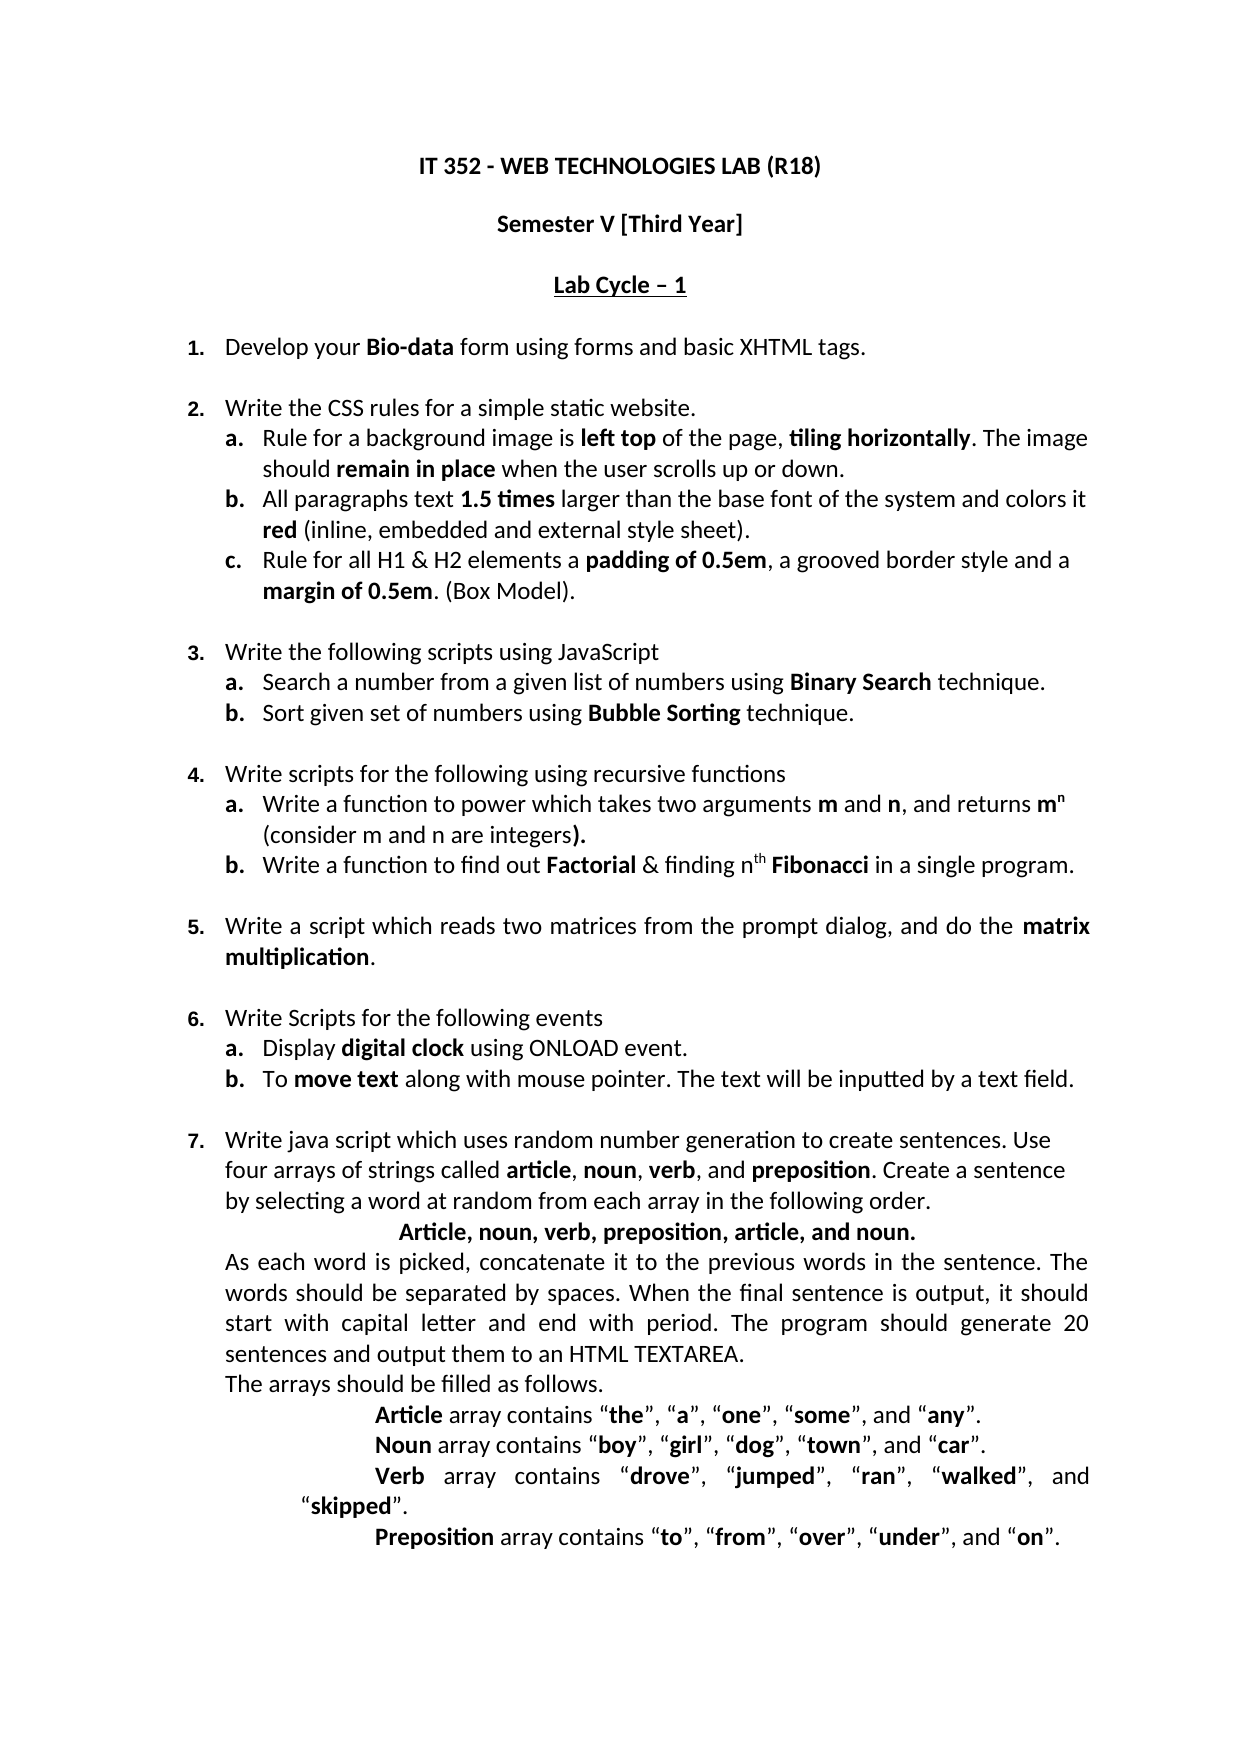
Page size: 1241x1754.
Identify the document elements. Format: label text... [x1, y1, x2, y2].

list Write java script which uses random number generation to create sentences. Use four arrays of strings called article, noun, verb, and preposition. Create a sentence by selecting a word at random from each array in the following order. [187, 1124, 1090, 1216]
list Write the following scripts using JavaScript [187, 636, 1090, 666]
text Semester V [Third Year] [150, 208, 1090, 239]
list Write the CSS rules for a simple static website. [187, 392, 1090, 422]
list To move text along with mouse pointer. The text will be inputted by a text field. [225, 1063, 1090, 1094]
list Write scripts for the following using recursive functions [187, 758, 1090, 788]
text Lab Cycle – 1 [150, 269, 1090, 300]
text Noun array contains “boy”, “girl”, “dog”, “town”, and “car”. [300, 1429, 1090, 1460]
list Rule for a background image is left top of the page, tiling horizontally. The image should remain in place when the user scrolls up or down. [225, 422, 1090, 483]
list Display digital clock using ONLOAD event. [225, 1033, 1090, 1063]
list Rule for all H1 & H2 elements a padding of 0.5em, a grooved border style and a margin of 0.5em. (Box Model). [225, 544, 1090, 605]
list Write a function to power which takes two arguments m and n, and returns mn (consider m and n are integers). [225, 788, 1090, 849]
list All paragraphs text 1.5 times larger than the base font of the system and colors it red (inline, embedded and external style sheet). [225, 483, 1090, 544]
list Search a number from a given list of numbers using Binary Search technique. [225, 666, 1090, 697]
text As each word is picked, concatenate it to the previous words in the sentence. The words should be separated by spaces. When the final sentence is output, it should start with capital letter and end with period. The program should generate 20 sentences and output them to an HTML TEXTAREA. [225, 1246, 1090, 1368]
list Sort given set of numbers using Bubble Sorting technique. [225, 697, 1090, 727]
list Write Scripts for the following events [187, 1002, 1090, 1033]
text Preposition array contains “to”, “from”, “over”, “under”, and “on”. [300, 1521, 1090, 1551]
text The arrays should be filled as follows. [225, 1368, 1090, 1399]
text Verb array contains “drove”, “jumped”, “ran”, “walked”, and “skipped”. [300, 1460, 1090, 1521]
text Article, noun, verb, preposition, article, and noun. [225, 1216, 1090, 1246]
list Write a script which reads two matrices from the prompt dialog, and do the matrix multiplication. [187, 911, 1090, 972]
text Article array contains “the”, “a”, “one”, “some”, and “any”. [300, 1399, 1090, 1429]
text IT 352 - WEB TECHNOLOGIES LAB (R18) [150, 150, 1090, 208]
list Write a function to find out Factorial & finding nth Fibonacci in a single program. [225, 849, 1090, 880]
list Develop your Bio-data form using forms and basic XHTML tags. [187, 331, 1090, 361]
